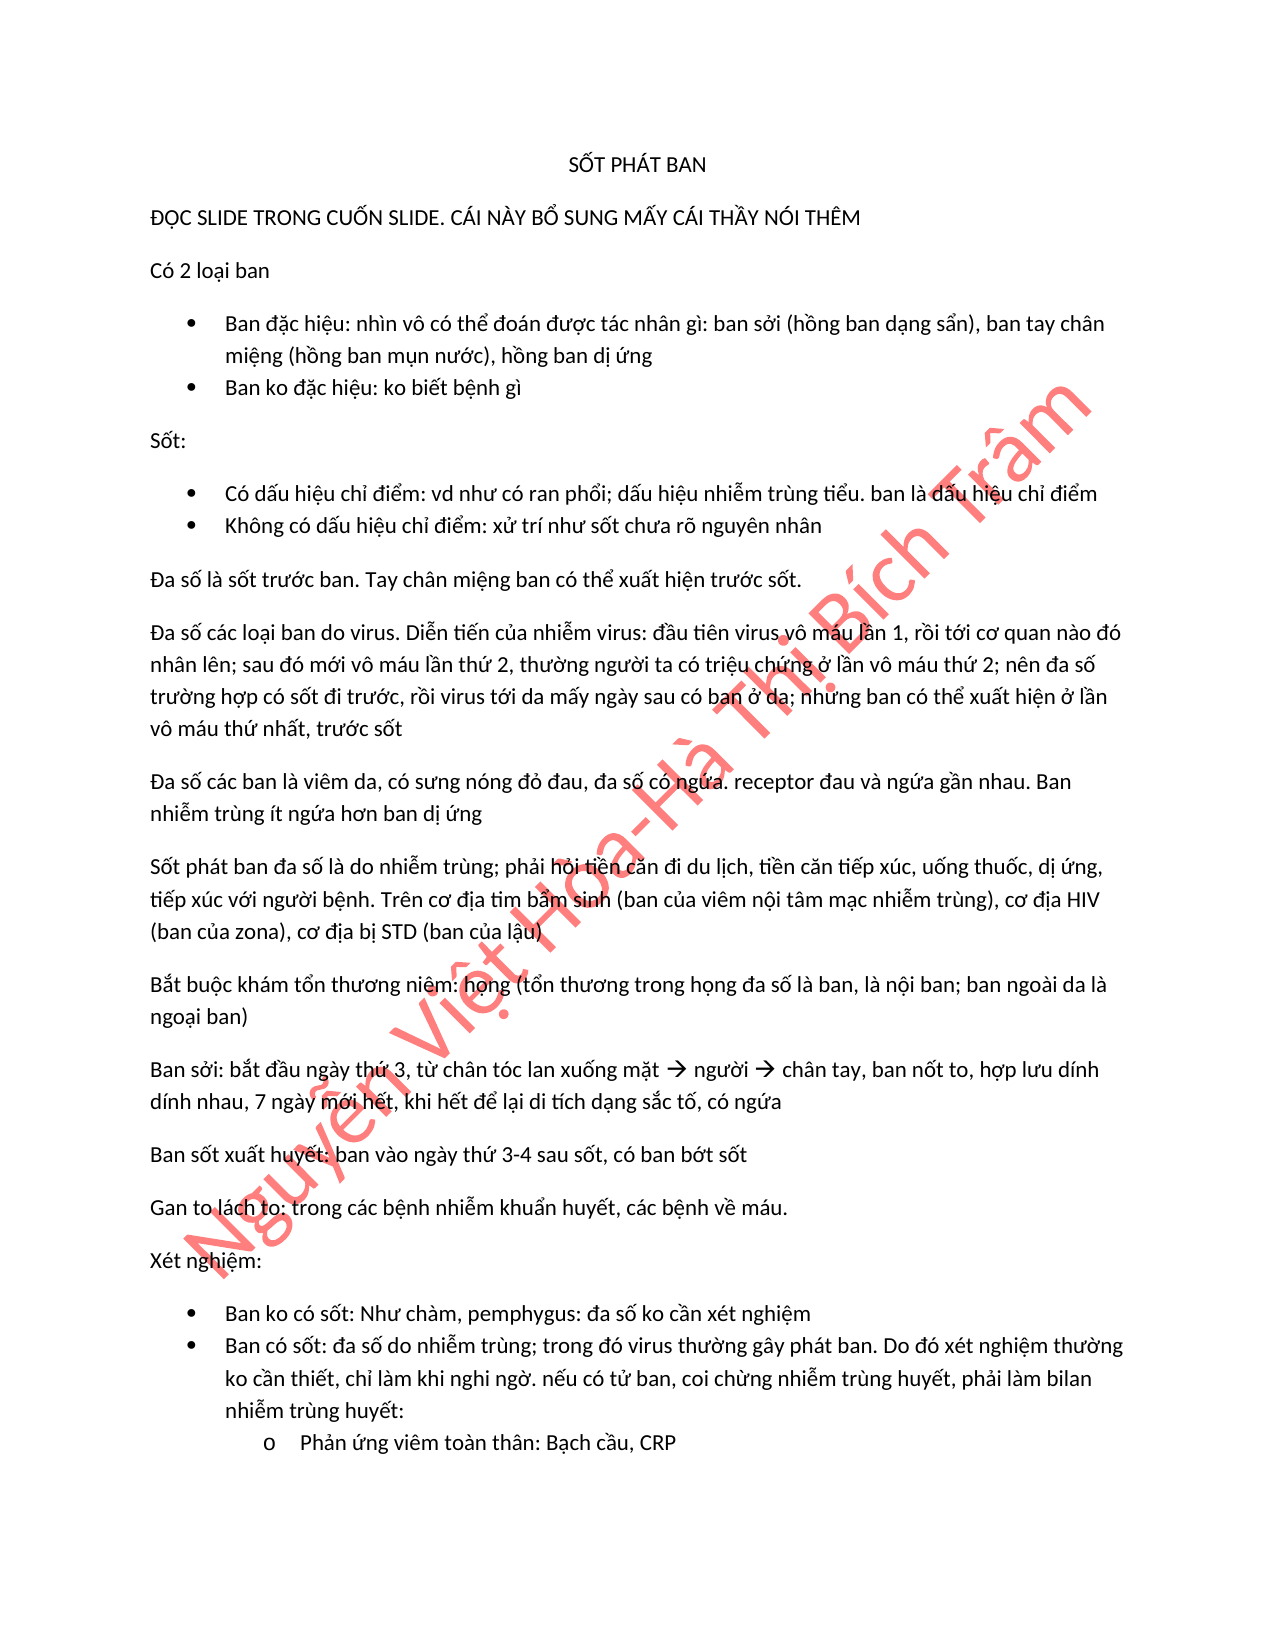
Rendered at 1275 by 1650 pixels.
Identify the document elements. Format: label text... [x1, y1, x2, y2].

text Bắt buộc khám tổn thương niêm: họng (tổn thương trong họng đa số là ban, là nội ban; ban ngoài da là ngoại ban) [150, 970, 1125, 1030]
text Đa số các loại ban do virus. Diễn tiến của nhiễm virus: đầu tiên virus vô máu lần 1, rồi tới cơ quan nào đó nhân lên; sau đó mới vô máu lần thứ 2, thường người ta có triệu chứng ở lần vô máu thứ 2; nên đa số trường hợp có sốt đi trước, rồi virus tới da mấy ngày sau có ban ở da; nhưng ban có thể xuất hiện ở lần vô máu thứ nhất, trước sốt [150, 618, 1125, 742]
list Có dấu hiệu chỉ điểm: vd như có ran phổi; dấu hiệu nhiễm trùng tiểu. ban là dấu hiệu chỉ điểm [187, 479, 1125, 507]
text ĐỌC SLIDE TRONG CUỐN SLIDE. CÁI NÀY BỔ SUNG MẤY CÁI THẦY NÓI THÊM [150, 203, 1125, 231]
text SỐT PHÁT BAN [150, 150, 1125, 178]
list Ban ko có sốt: Như chàm, pemphygus: đa số ko cần xét nghiệm [187, 1299, 1125, 1327]
text Sốt: [150, 426, 1125, 454]
text Xét nghiệm: [150, 1246, 1125, 1274]
text Có 2 loại ban [150, 256, 1125, 284]
text Sốt phát ban đa số là do nhiễm trùng; phải hỏi tiền căn đi du lịch, tiền căn tiếp xúc, uống thuốc, dị ứng, tiếp xúc với người bệnh. Trên cơ địa tim bẩm sinh (ban của viêm nội tâm mạc nhiễm trùng), cơ địa HIV (ban của zona), cơ địa bị STD (ban của lậu) [150, 852, 1125, 945]
list Ban có sốt: đa số do nhiễm trùng; trong đó virus thường gây phát ban. Do đó xét nghiệm thường ko cần thiết, chỉ làm khi nghi ngờ. nếu có tử ban, coi chừng nhiễm trùng huyết, phải làm bilan nhiễm trùng huyết: [187, 1332, 1125, 1424]
list Phản ứng viêm toàn thân: Bạch cầu, CRP [262, 1428, 1125, 1457]
list Ban đặc hiệu: nhìn vô có thể đoán được tác nhân gì: ban sởi (hồng ban dạng sẩn), ban tay chân miệng (hồng ban mụn nước), hồng ban dị ứng [187, 309, 1125, 369]
text Ban sởi: bắt đầu ngày thứ 3, từ chân tóc lan xuống mặt người chân tay, ban nốt to, hợp lưu dính dính nhau, 7 ngày mới hết, khi hết để lại di tích dạng sắc tố, có ngứa [150, 1055, 1125, 1115]
text Đa số các ban là viêm da, có sưng nóng đỏ đau, đa số có ngứa. receptor đau và ngứa gần nhau. Ban nhiễm trùng ít ngứa hơn ban dị ứng [150, 767, 1125, 827]
text Ban sốt xuất huyết: ban vào ngày thứ 3-4 sau sốt, có ban bớt sốt [150, 1140, 1125, 1168]
text Gan to lách to: trong các bệnh nhiễm khuẩn huyết, các bệnh về máu. [150, 1193, 1125, 1221]
list Không có dấu hiệu chỉ điểm: xử trí như sốt chưa rõ nguyên nhân [187, 512, 1125, 540]
list Ban ko đặc hiệu: ko biết bệnh gì [187, 373, 1125, 401]
text Đa số là sốt trước ban. Tay chân miệng ban có thể xuất hiện trước sốt. [150, 565, 1125, 593]
